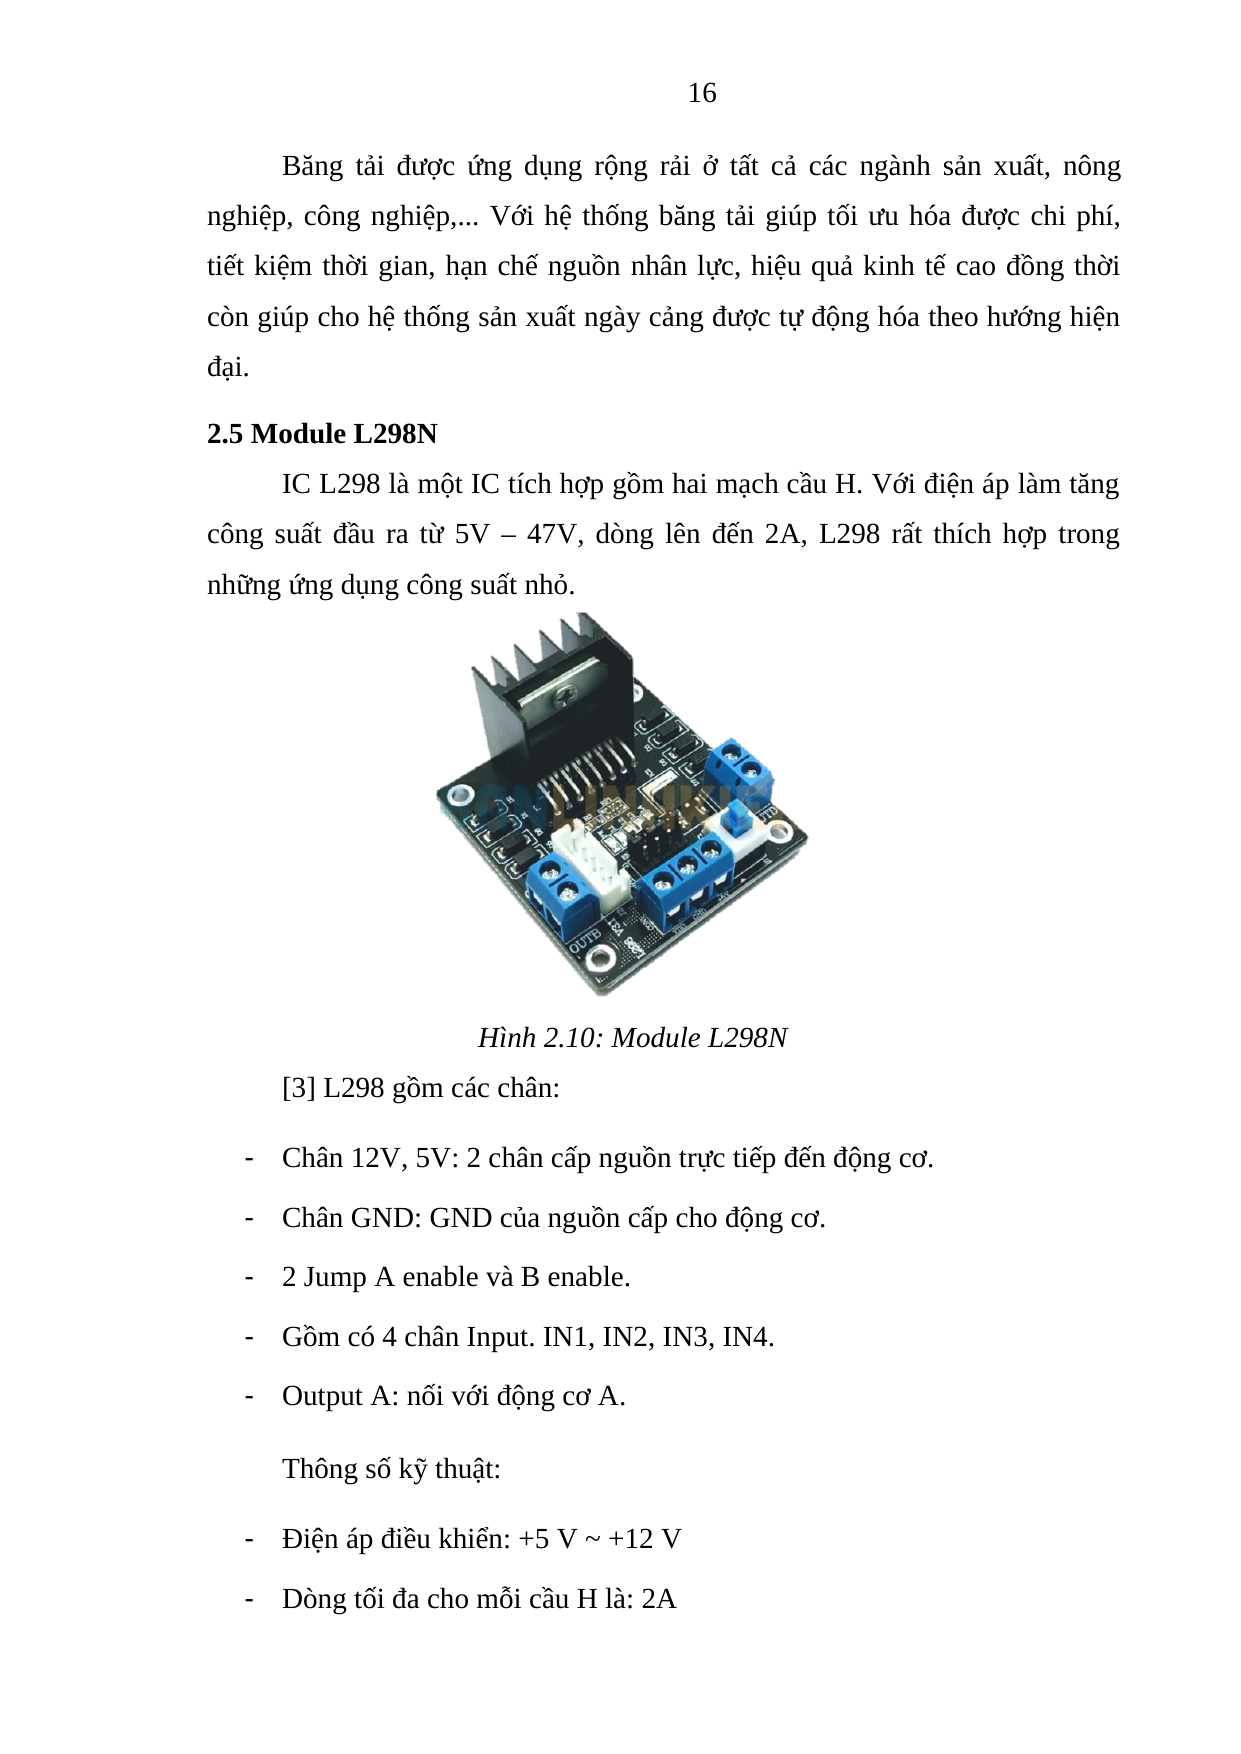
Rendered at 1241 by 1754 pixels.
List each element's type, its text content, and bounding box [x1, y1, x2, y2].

list Output A: nối với động cơ A. [244, 1375, 1122, 1414]
text Băng tải được ứng dụng rộng rải ở tất cả các ngành sản xuất, nông nghiệp, công nghiệp,... Với hệ thống băng tải giúp tối ưu hóa được chi phí, tiết kiệm thời gian, hạn chế nguồn nhân lực, hiệu quả kinh tế cao đồng thời còn giúp cho hệ thống sản xuất ngày cảng được tự động hóa theo hướng hiện đại. [207, 148, 1122, 382]
list Chân 12V, 5V: 2 chân cấp nguồn trực tiếp đến động cơ. [244, 1137, 1122, 1176]
picture [357, 600, 883, 1020]
list Gồm có 4 chân Input. IN1, IN2, IN3, IN4. [244, 1315, 1122, 1355]
list 2 Jump A enable và B enable. [244, 1256, 1122, 1295]
list Dòng tối đa cho mỗi cầu H là: 2A [244, 1577, 1122, 1617]
list Điện áp điều khiển: +5 V ~ +12 V [244, 1518, 1122, 1557]
subtitle Module L298N [207, 416, 1122, 449]
list Chân GND: GND của nguồn cấp cho động cơ. [244, 1196, 1122, 1236]
text IC L298 là một IC tích hợp gồm hai mạch cầu H. Với điện áp làm tăng công suất đầu ra từ 5V – 47V, dòng lên đến 2A, L298 rất thích hợp trong những ứng dụng công suất nhỏ. [207, 466, 1122, 600]
text Thông số kỹ thuật: [207, 1451, 1122, 1484]
